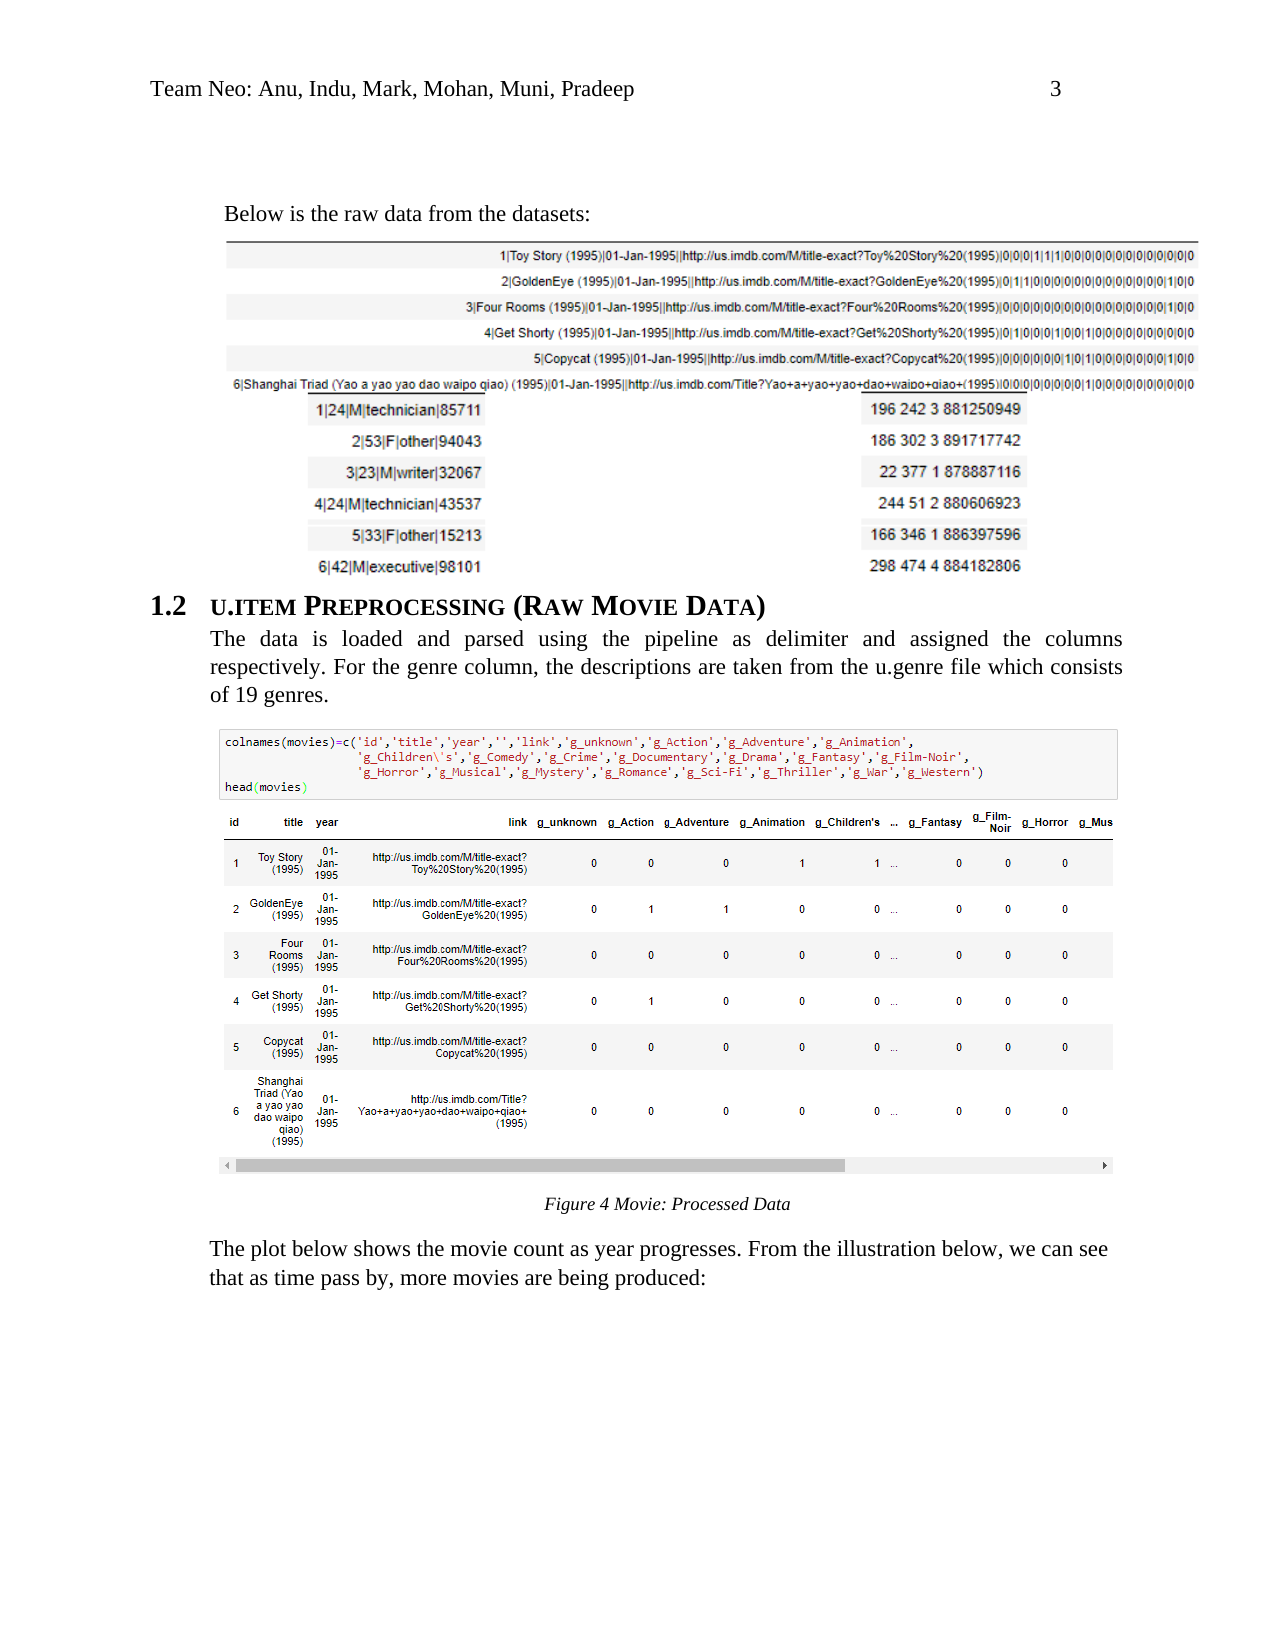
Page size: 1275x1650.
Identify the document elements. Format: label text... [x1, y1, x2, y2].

picture [861, 527, 1028, 580]
picture [307, 527, 486, 581]
picture [223, 238, 1199, 524]
text Figure 4 Movie: Processed Data [150, 1193, 1125, 1214]
text The data is loaded and parsed using the pipeline as delimiter and assigned the columns respectively. For the genre column, the descriptions are taken from the u.genre file which consists of 19 genres. [210, 624, 1125, 708]
picture [215, 726, 1120, 1175]
text Below is the raw data from the datasets: [224, 200, 1125, 226]
subtitle u.item Preprocessing (Raw Movie Data) [150, 588, 1125, 622]
text The plot below shows the movie count as year progresses. From the illustration below, we can see that as time pass by, more movies are being produced: [209, 1235, 1125, 1290]
